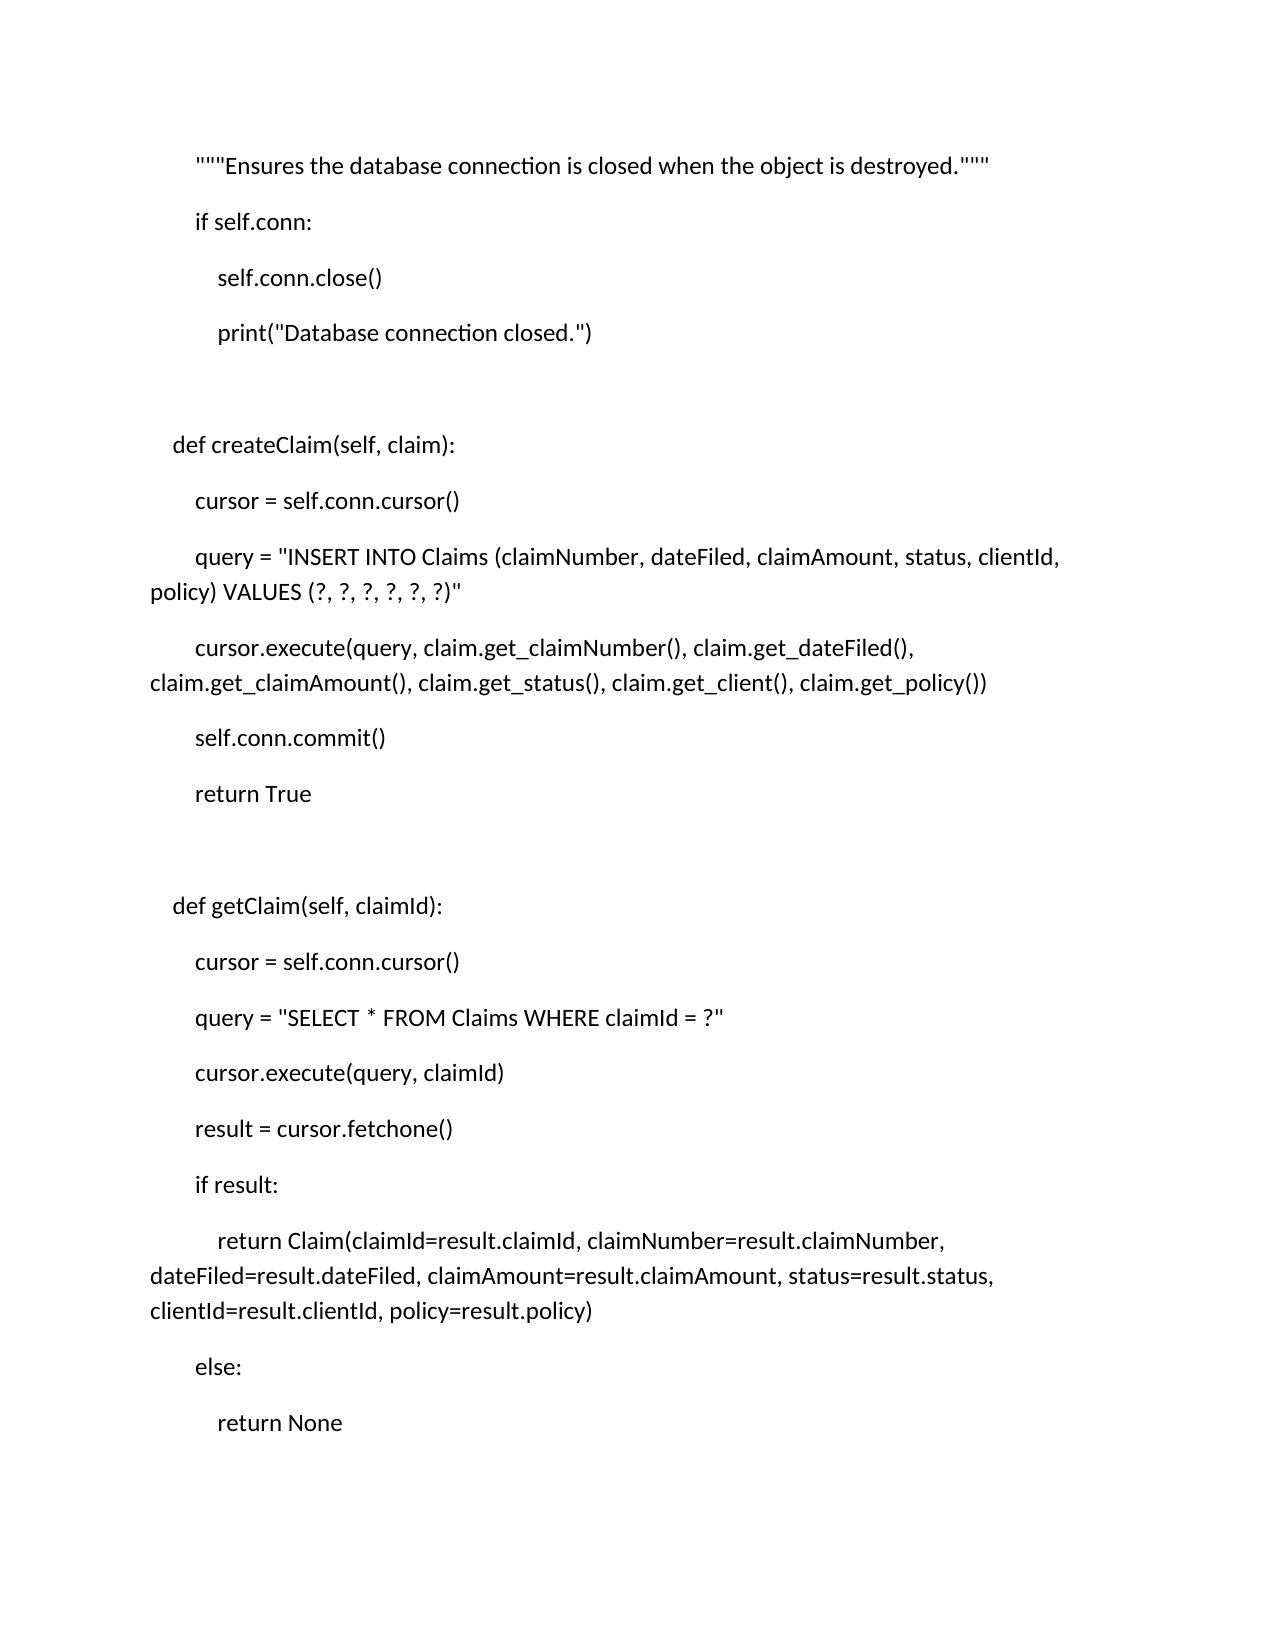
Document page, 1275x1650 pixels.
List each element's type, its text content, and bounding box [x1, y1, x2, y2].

text else: [150, 1351, 1125, 1381]
text return True [150, 778, 1125, 809]
text print("Database connection closed.") [150, 317, 1125, 348]
text cursor.execute(query, claim.get_claimNumber(), claim.get_dateFiled(), claim.get_claimAmount(), claim.get_status(), claim.get_client(), claim.get_policy()) [150, 632, 1125, 697]
text self.conn.close() [150, 262, 1125, 292]
text if result: [150, 1169, 1125, 1200]
text cursor = self.conn.cursor() [150, 946, 1125, 976]
text cursor = self.conn.cursor() [150, 485, 1125, 516]
text def createClaim(self, claim): [150, 429, 1125, 460]
text self.conn.commit() [150, 722, 1125, 753]
text result = cursor.fetchone() [150, 1113, 1125, 1144]
text def getClaim(self, claimId): [150, 890, 1125, 921]
text cursor.execute(query, claimId) [150, 1057, 1125, 1088]
text query = "INSERT INTO Claims (claimNumber, dateFiled, claimAmount, status, clientId, policy) VALUES (?, ?, ?, ?, ?, ?)" [150, 541, 1125, 606]
text """Ensures the database connection is closed when the object is destroyed.""" [150, 150, 1125, 181]
text return None [150, 1407, 1125, 1437]
text query = "SELECT * FROM Claims WHERE claimId = ?" [150, 1002, 1125, 1032]
text return Claim(claimId=result.claimId, claimNumber=result.claimNumber, dateFiled=result.dateFiled, claimAmount=result.claimAmount, status=result.status, clientId=result.clientId, policy=result.policy) [150, 1225, 1125, 1326]
text if self.conn: [150, 206, 1125, 236]
